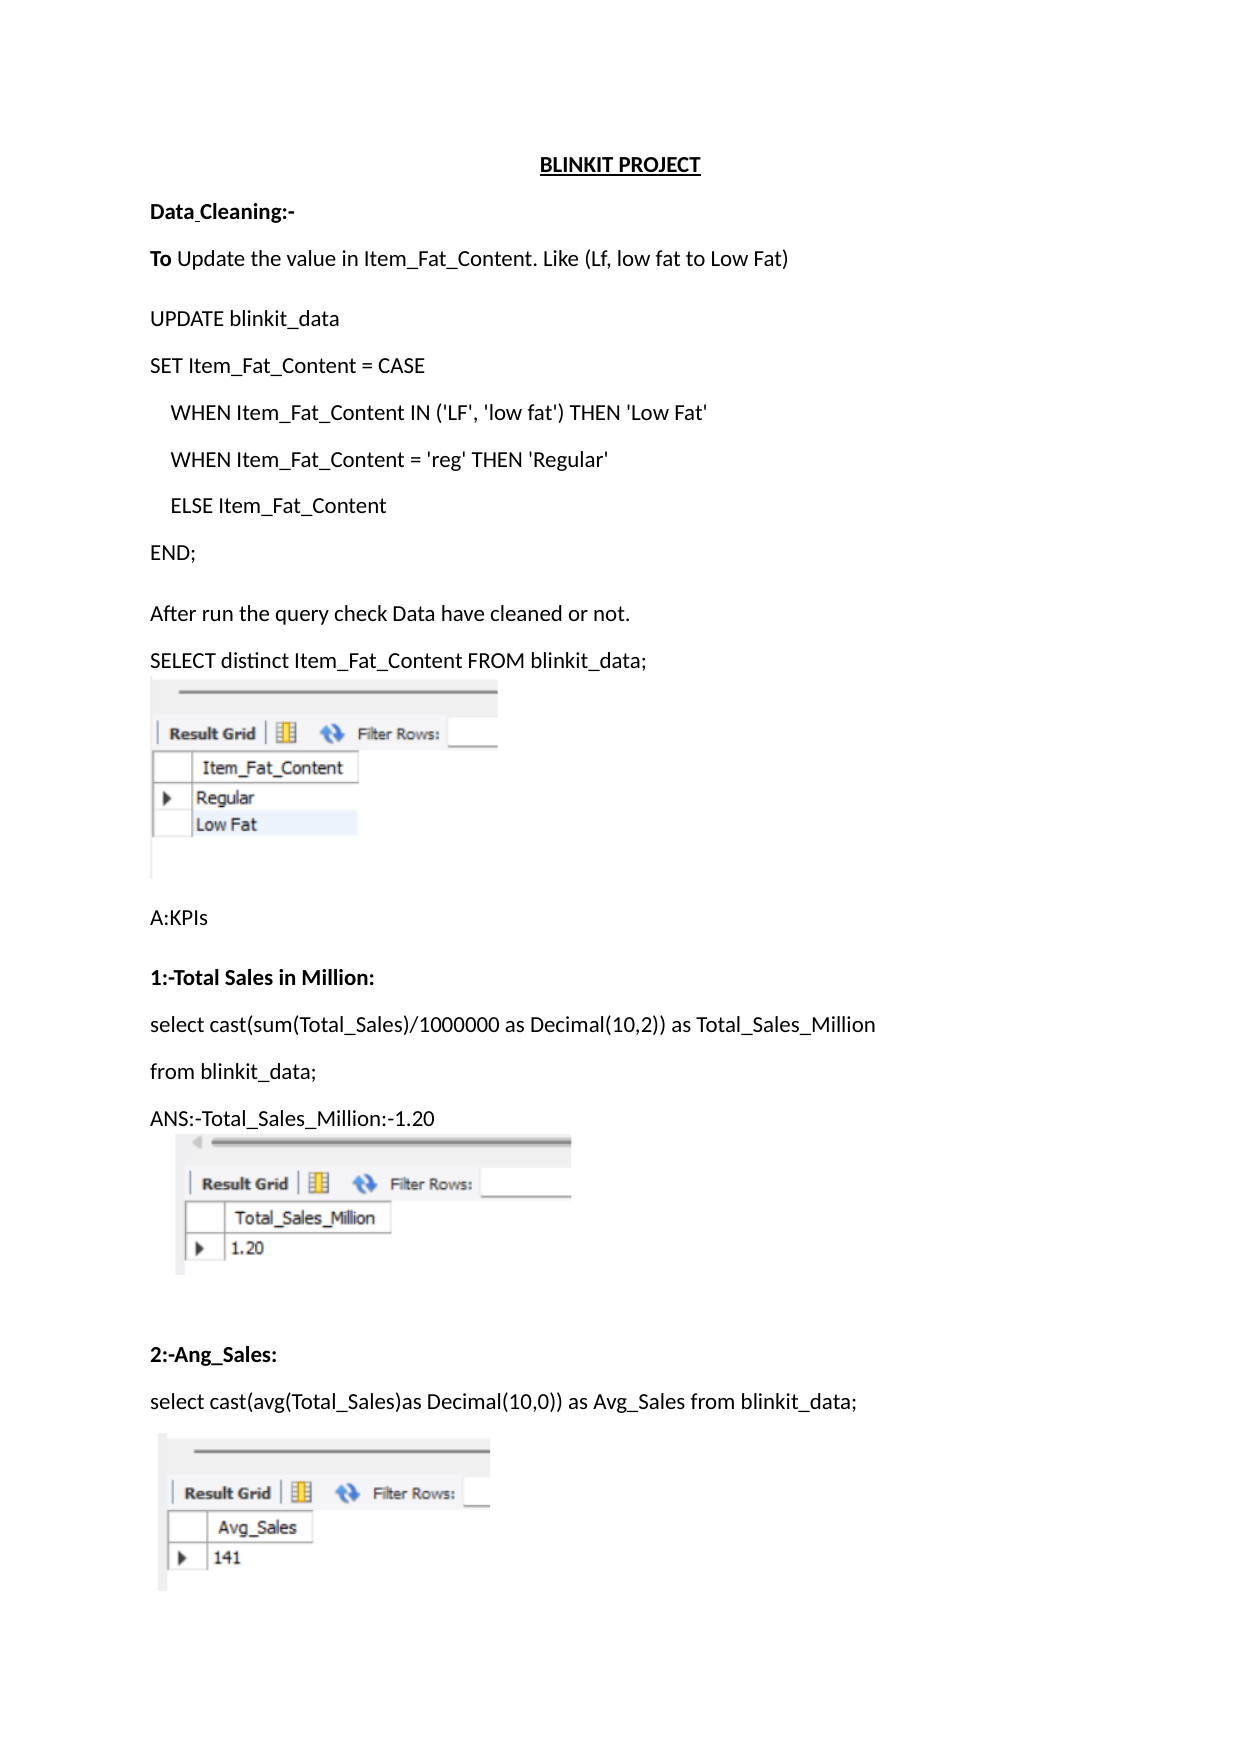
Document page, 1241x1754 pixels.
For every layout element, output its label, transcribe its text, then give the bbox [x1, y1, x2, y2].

text To Update the value in Item_Fat_Content. Like (Lf, low fat to Low Fat) UPDATE blinkit_data [150, 244, 1090, 332]
text select cast(sum(Total_Sales)/1000000 as Decimal(10,2)) as Total_Sales_Million [150, 1010, 1090, 1038]
text Data Cleaning:- [150, 197, 1090, 225]
text SET Item_Fat_Content = CASE [150, 351, 1090, 379]
text ELSE Item_Fat_Content [150, 492, 1090, 520]
text A:KPIs 1:-Total Sales in Million: [150, 903, 1090, 992]
picture [150, 1134, 572, 1275]
text 2:-Ang_Sales: [150, 1340, 1090, 1368]
text WHEN Item_Fat_Content = 'reg' THEN 'Regular' [150, 445, 1090, 473]
picture [150, 676, 498, 879]
text BLINKIT PROJECT [150, 150, 1090, 178]
text WHEN Item_Fat_Content IN ('LF', 'low fat') THEN 'Low Fat' [150, 398, 1090, 426]
text from blinkit_data; [150, 1057, 1090, 1085]
picture [150, 1433, 490, 1591]
text select cast(avg(Total_Sales)as Decimal(10,0)) as Avg_Sales from blinkit_data; [150, 1387, 1090, 1415]
text END; After run the query check Data have cleaned or not. [150, 538, 1090, 627]
